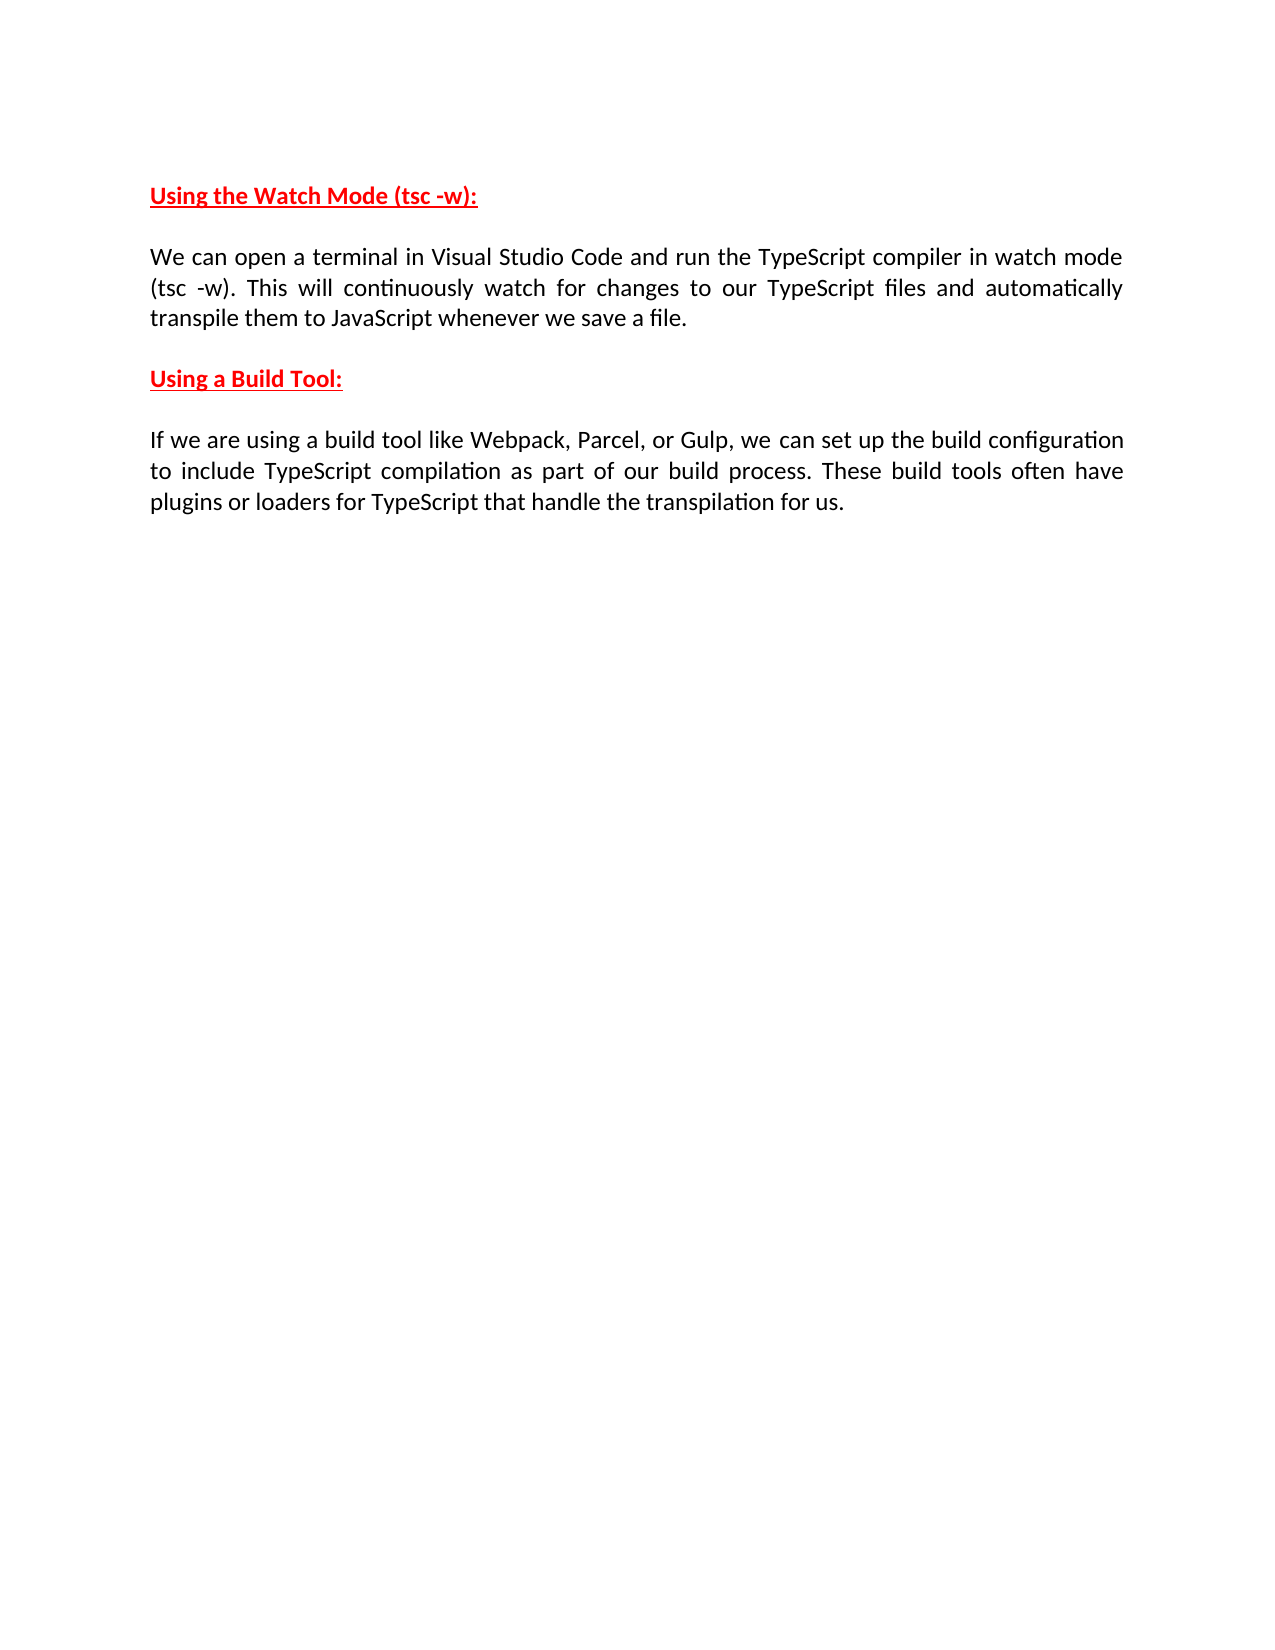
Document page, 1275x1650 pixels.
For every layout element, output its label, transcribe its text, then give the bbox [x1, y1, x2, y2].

text Using the Watch Mode (tsc -w): [150, 181, 1125, 211]
text Using a Build Tool: [150, 364, 1125, 394]
text If we are using a build tool like Webpack, Parcel, or Gulp, we can set up the build configuration to include TypeScript compilation as part of our build process. These build tools often have plugins or loaders for TypeScript that handle the transpilation for us. [150, 425, 1125, 516]
text We can open a terminal in Visual Studio Code and run the TypeScript compiler in watch mode (tsc -w). This will continuously watch for changes to our TypeScript files and automatically transpile them to JavaScript whenever we save a file. [150, 242, 1125, 333]
